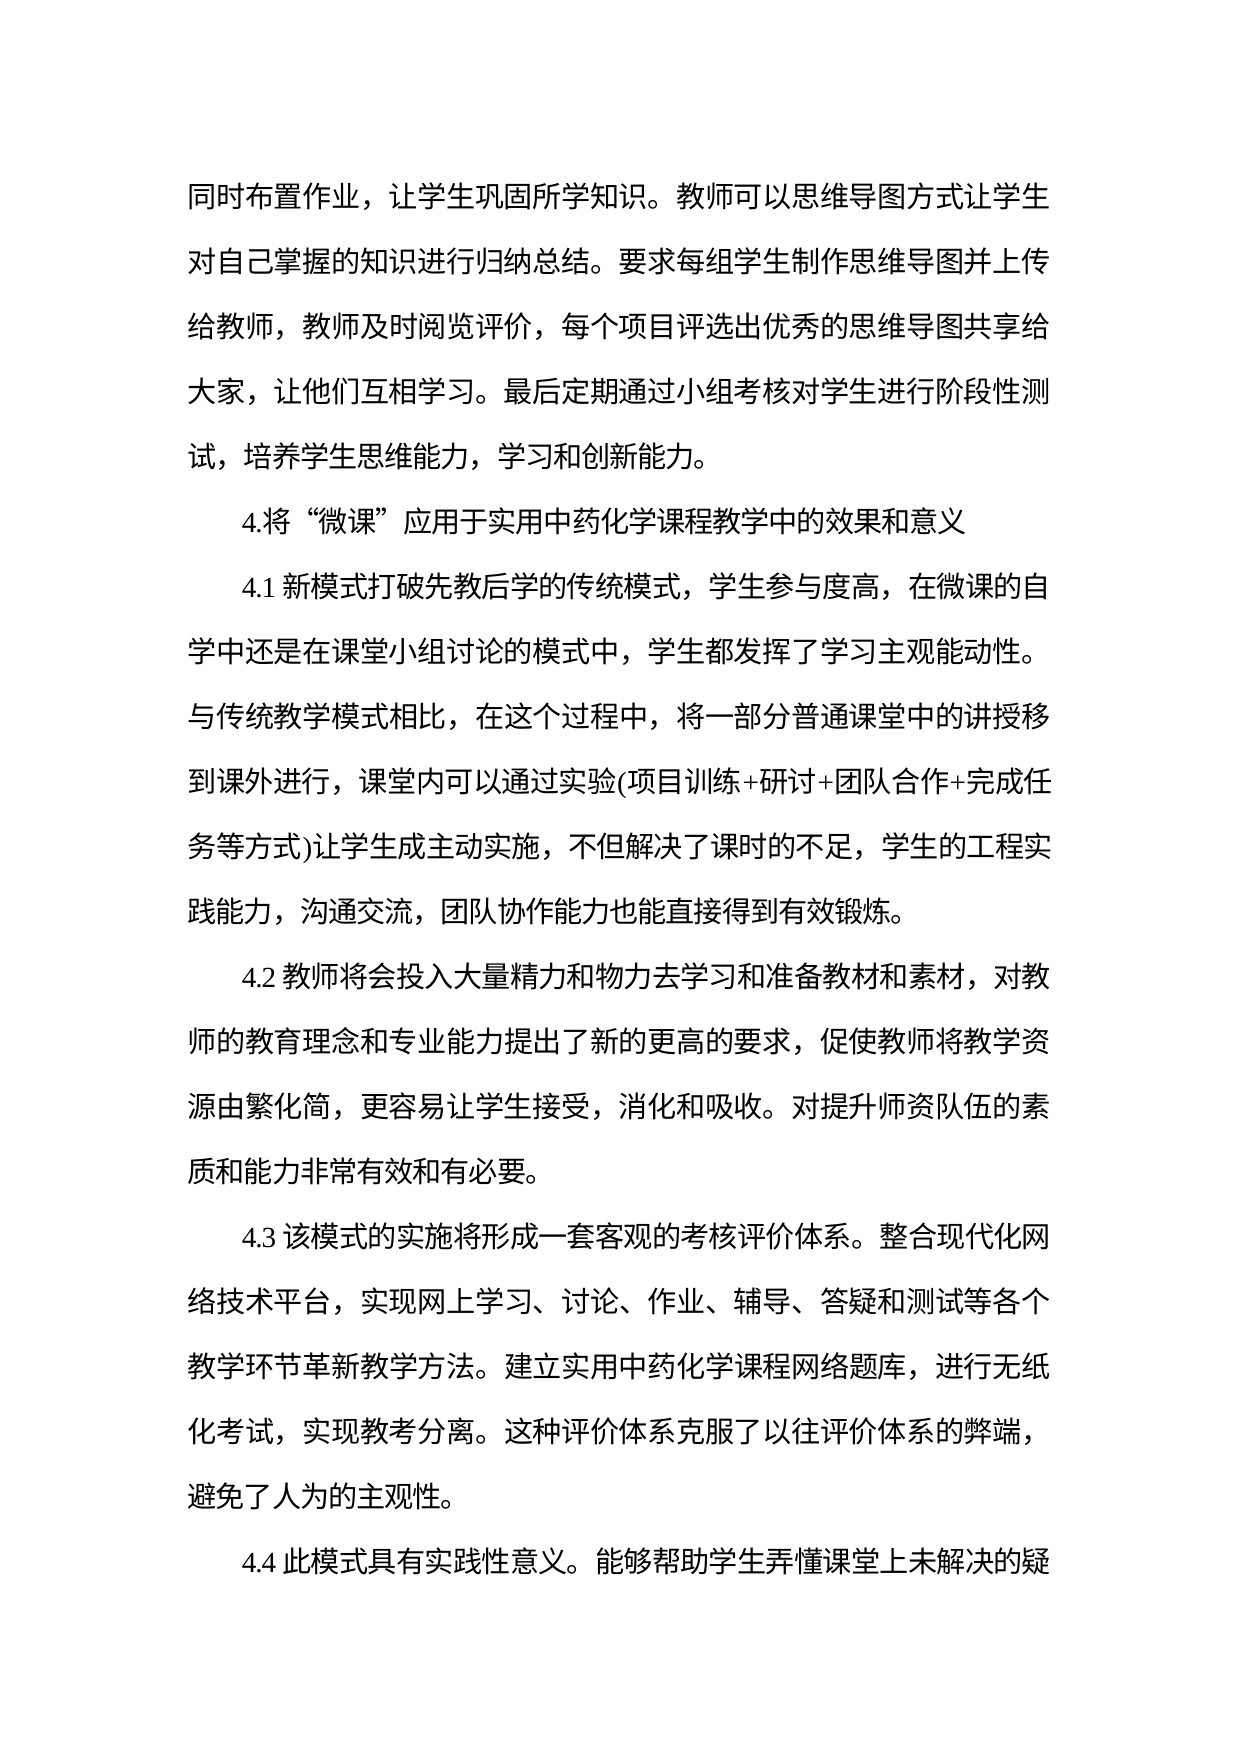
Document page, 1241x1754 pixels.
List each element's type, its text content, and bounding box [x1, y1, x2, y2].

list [187, 1527, 1053, 1592]
list 4.3该模式的实施将形成一套客观的考核评价体系。整合现代化网络技术平台，实现网上学习、讨论、作业、辅导、答疑和测试等各个教学环节革新教学方法。建立实用中药化学课程网络题库，进行无纸化考试，实现教考分离。这种评价体系克服了以往评价体系的弊端，避免了人为的主观性。 [187, 1202, 1053, 1527]
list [187, 162, 1053, 487]
list 4.1新模式打破先教后学的传统模式，学生参与度高，在微课的自学中还是在课堂小组讨论的模式中，学生都发挥了学习主观能动性。与传统教学模式相比，在这个过程中，将一部分普通课堂中的讲授移到课外进行，课堂内可以通过实验(项目训练+研讨+团队合作+完成任务等方式)让学生成主动实施，不但解决了课时的不足，学生的工程实践能力，沟通交流，团队协作能力也能直接得到有效锻炼。 [187, 552, 1053, 942]
list 4.将“微课”应用于实用中药化学课程教学中的效果和意义 [187, 487, 1053, 552]
list 4.2教师将会投入大量精力和物力去学习和准备教材和素材，对教师的教育理念和专业能力提出了新的更高的要求，促使教师将教学资源由繁化简，更容易让学生接受，消化和吸收。对提升师资队伍的素质和能力非常有效和有必要。 [187, 942, 1053, 1202]
